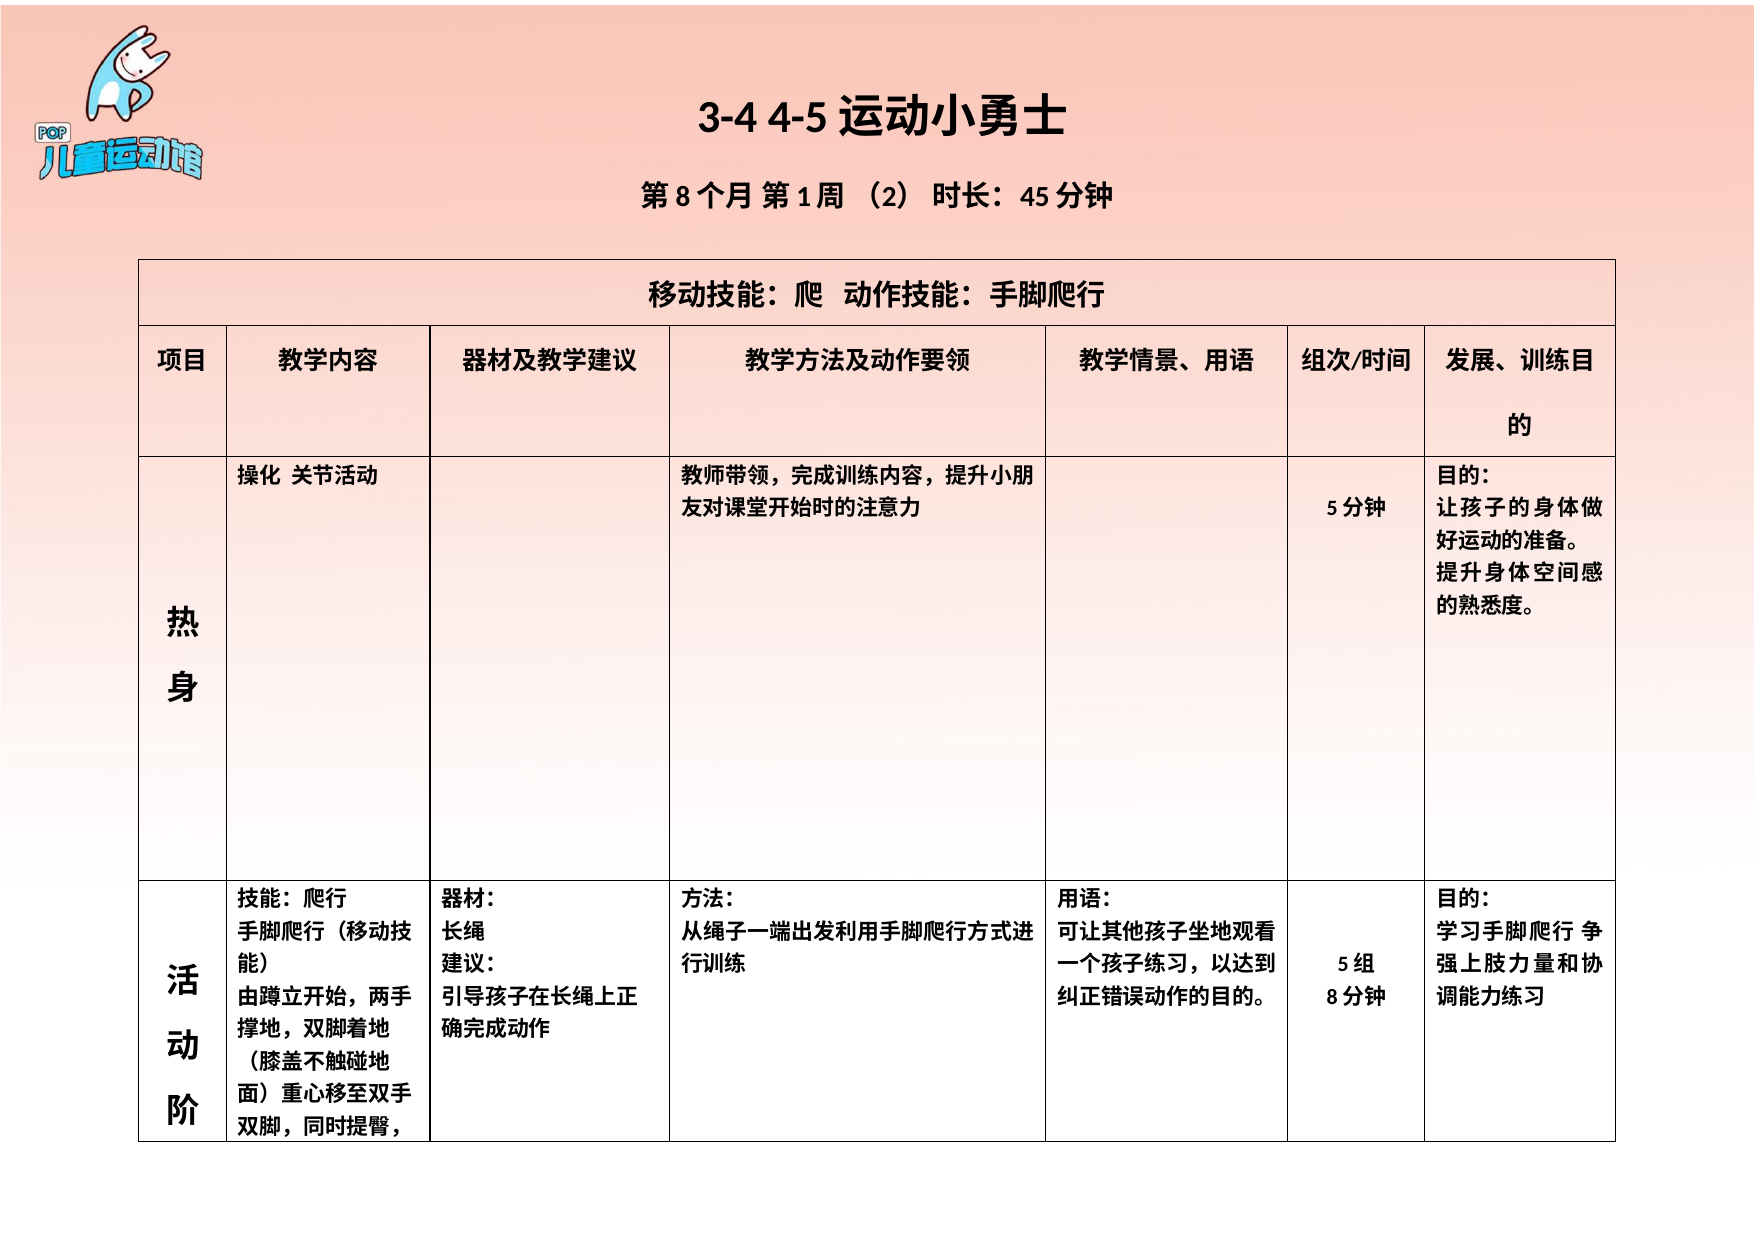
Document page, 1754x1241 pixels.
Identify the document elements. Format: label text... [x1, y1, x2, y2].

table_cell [1046, 881, 1287, 1141]
table_cell 活动阶段 [139, 881, 226, 1141]
table_cell 教学内容 [227, 326, 429, 456]
table_cell 操化 关节活动 [227, 457, 429, 880]
table_cell 发展、训练目的 [1425, 326, 1615, 456]
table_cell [670, 881, 1045, 1141]
text 第8个月 第1周 （2） 时长：45分钟 [150, 162, 1604, 227]
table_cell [1425, 881, 1615, 1141]
table_cell 教师带领，完成训练内容，提升小朋友对课堂开始时的注意力 [670, 457, 1045, 880]
table_cell 器材及教学建议 [431, 326, 669, 456]
picture [0, 5, 1754, 1241]
table_cell [1046, 457, 1287, 880]
table_cell 目的： 让孩子的身体做好运动的准备。 提升身体空间感的熟悉度。 [1425, 457, 1615, 880]
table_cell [227, 881, 429, 1141]
table_cell 项目 [139, 326, 226, 456]
table_cell 教学方法及动作要领 [670, 326, 1045, 456]
table_cell 教学情景、用语 [1046, 326, 1287, 456]
table_cell 5组 8分钟 [1288, 881, 1424, 1141]
table_cell [431, 457, 669, 880]
table_header 移动技能：爬 动作技能：手脚爬行 [139, 260, 1615, 325]
table_cell 组次/时间 [1288, 326, 1424, 456]
table_cell 热 身 [139, 457, 226, 880]
table_cell 5分钟 [1288, 457, 1424, 880]
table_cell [431, 881, 669, 1141]
text 3-4 4-5 运动小勇士 [150, 64, 1604, 162]
